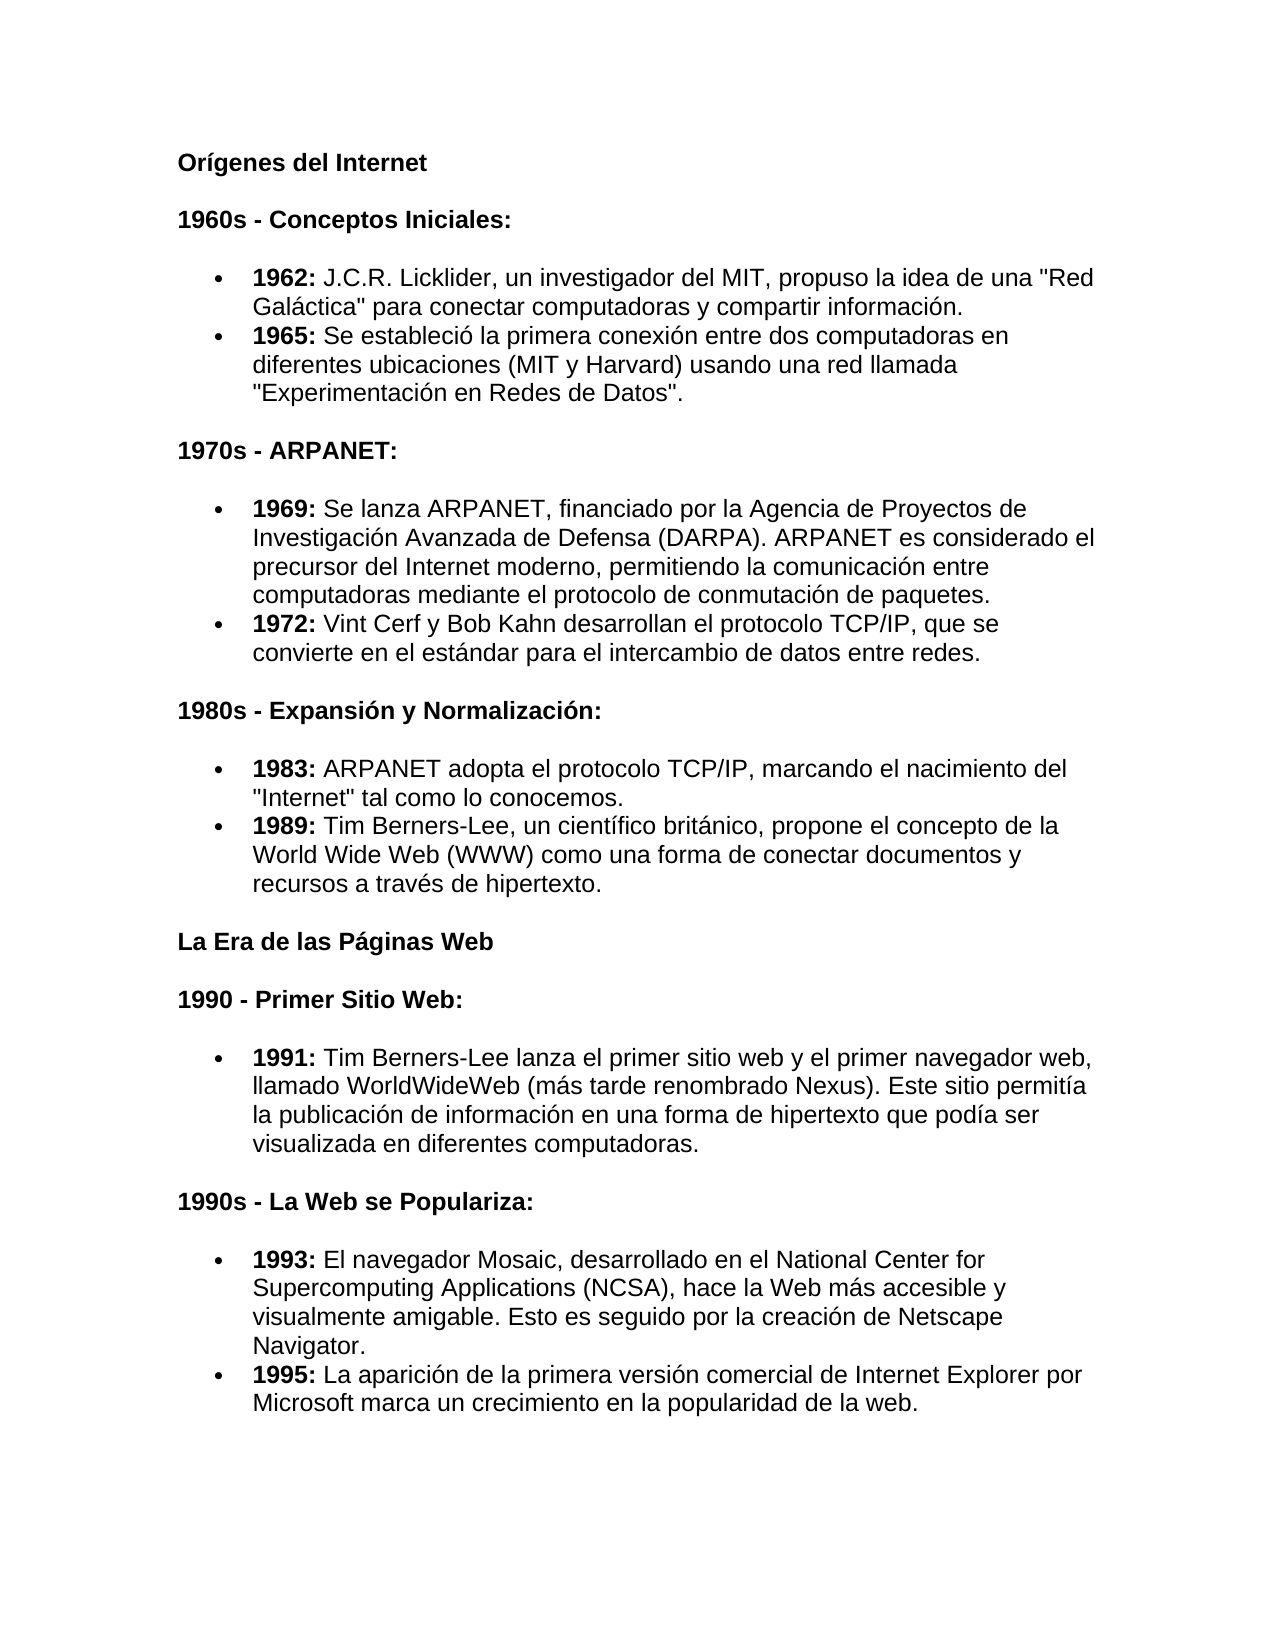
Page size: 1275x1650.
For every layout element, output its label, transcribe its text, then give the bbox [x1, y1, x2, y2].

list 1962: J.C.R. Licklider, un investigador del MIT, propuso la idea de una "Red Galáctica" para conectar computadoras y compartir información. [215, 263, 1098, 321]
list 1983: ARPANET adopta el protocolo TCP/IP, marcando el nacimiento del "Internet" tal como lo conocemos. [215, 754, 1098, 811]
text 1960s - Conceptos Iniciales: [177, 206, 1098, 234]
list 1969: Se lanza ARPANET, financiado por la Agencia de Proyectos de Investigación Avanzada de Defensa (DARPA). ARPANET es considerado el precursor del Internet moderno, permitiendo la comunicación entre computadoras mediante el protocolo de conmutación de paquetes. [215, 494, 1098, 609]
list 1995: La aparición de la primera versión comercial de Internet Explorer por Microsoft marca un crecimiento en la popularidad de la web. [215, 1360, 1098, 1417]
list 1989: Tim Berners-Lee, un científico británico, propone el concepto de la World Wide Web (WWW) como una forma de conectar documentos y recursos a través de hipertexto. [215, 811, 1098, 898]
text 1990s - La Web se Populariza: [177, 1187, 1098, 1216]
list 1972: Vint Cerf y Bob Kahn desarrollan el protocolo TCP/IP, que se convierte en el estándar para el intercambio de datos entre redes. [215, 609, 1098, 667]
list 1965: Se estableció la primera conexión entre dos computadoras en diferentes ubicaciones (MIT y Harvard) usando una red llamada "Experimentación en Redes de Datos". [215, 321, 1098, 407]
list 1993: El navegador Mosaic, desarrollado en el National Center for Supercomputing Applications (NCSA), hace la Web más accesible y visualmente amigable. Esto es seguido por la creación de Netscape Navigator. [215, 1245, 1098, 1360]
text 1980s - Expansión y Normalización: [177, 696, 1098, 725]
text 1970s - ARPANET: [177, 436, 1098, 465]
list 1991: Tim Berners-Lee lanza el primer sitio web y el primer navegador web, llamado WorldWideWeb (más tarde renombrado Nexus). Este sitio permitía la publicación de información en una forma de hipertexto que podía ser visualizada en diferentes computadoras. [215, 1043, 1098, 1158]
text 1990 - Primer Sitio Web: [177, 985, 1098, 1013]
text Orígenes del Internet [177, 148, 1098, 176]
text La Era de las Páginas Web [177, 927, 1098, 956]
